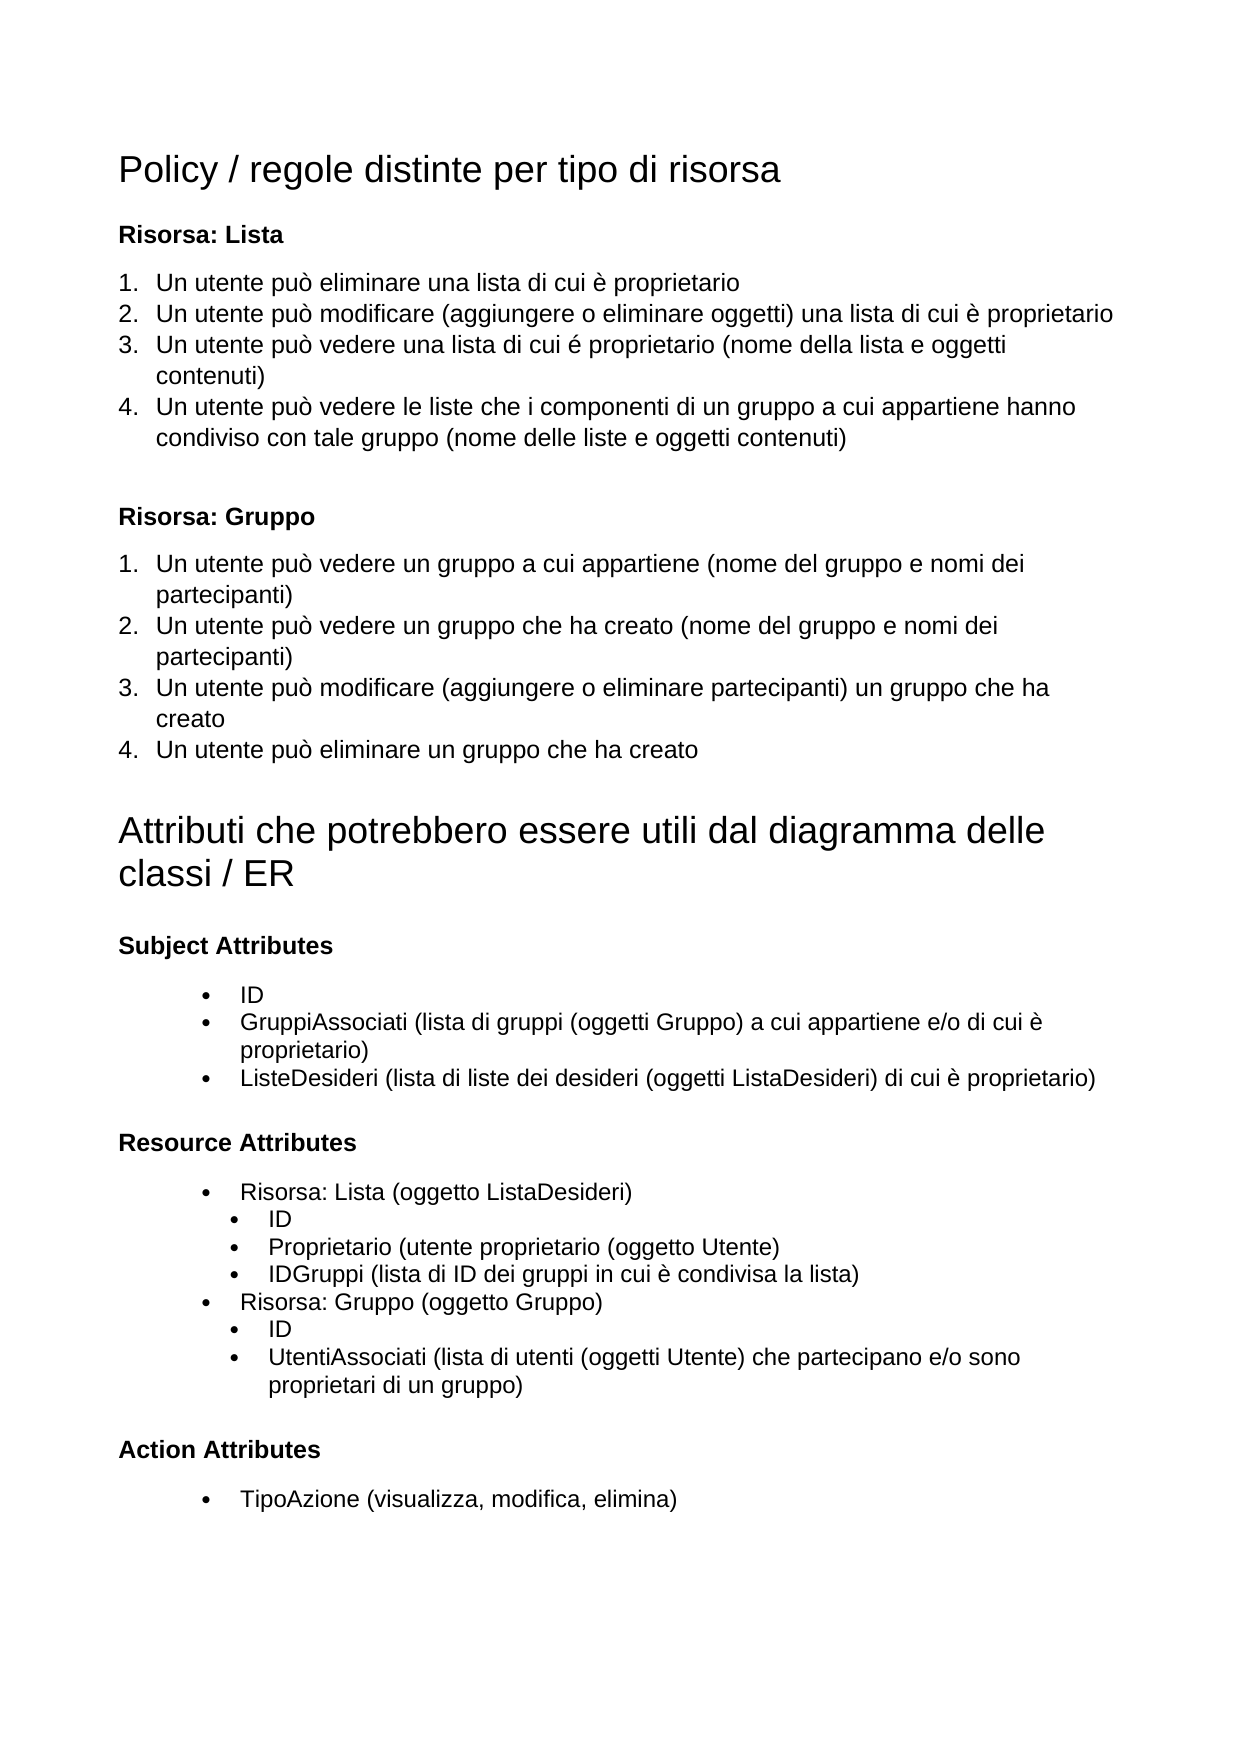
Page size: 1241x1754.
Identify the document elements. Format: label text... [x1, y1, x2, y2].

list Un utente può modificare (aggiungere o eliminare partecipanti) un gruppo che ha creato [118, 673, 1122, 733]
list TipoAzione (visualizza, modifica, elimina) [202, 1484, 1122, 1512]
list GruppiAssociati (lista di gruppi (oggetti Gruppo) a cui appartiene e/o di cui è proprietario) [202, 1008, 1122, 1063]
text Risorsa: Gruppo [118, 502, 1122, 530]
list ID [231, 1315, 1122, 1343]
list Un utente può vedere una lista di cui é proprietario (nome della lista e oggetti contenuti) [118, 330, 1122, 389]
list Un utente può eliminare un gruppo che ha creato [118, 736, 1122, 764]
list Un utente può vedere le liste che i componenti di un gruppo a cui appartiene hanno condiviso con tale gruppo (nome delle liste e oggetti contenuti) [118, 392, 1122, 452]
subtitle Action Attributes [118, 1435, 1122, 1464]
list Un utente può modificare (aggiungere o eliminare oggetti) una lista di cui è proprietario [118, 299, 1122, 327]
subtitle Resource Attributes [118, 1128, 1122, 1157]
text Risorsa: Lista [118, 220, 1122, 249]
subtitle Subject Attributes [118, 931, 1122, 960]
subtitle Attributi che potrebbero essere utili dal diagramma delle classi / ER [118, 808, 1122, 894]
list Risorsa: Lista (oggetto ListaDesideri) [202, 1177, 1122, 1205]
list ID [231, 1205, 1122, 1233]
list Risorsa: Gruppo (oggetto Gruppo) [202, 1288, 1122, 1315]
list Un utente può vedere un gruppo che ha creato (nome del gruppo e nomi dei partecipanti) [118, 611, 1122, 671]
list ID [202, 981, 1122, 1008]
list IDGruppi (lista di ID dei gruppi in cui è condivisa la lista) [231, 1260, 1122, 1288]
list UtentiAssociati (lista di utenti (oggetti Utente) che partecipano e/o sono proprietari di un gruppo) [231, 1343, 1122, 1398]
list Un utente può vedere un gruppo a cui appartiene (nome del gruppo e nomi dei partecipanti) [118, 549, 1122, 609]
text Policy / regole distinte per tipo di risorsa [118, 148, 1122, 191]
list ListeDesideri (lista di liste dei desideri (oggetti ListaDesideri) di cui è proprietario) [202, 1063, 1122, 1091]
list Proprietario (utente proprietario (oggetto Utente) [231, 1233, 1122, 1260]
list Un utente può eliminare una lista di cui è proprietario [118, 268, 1122, 296]
